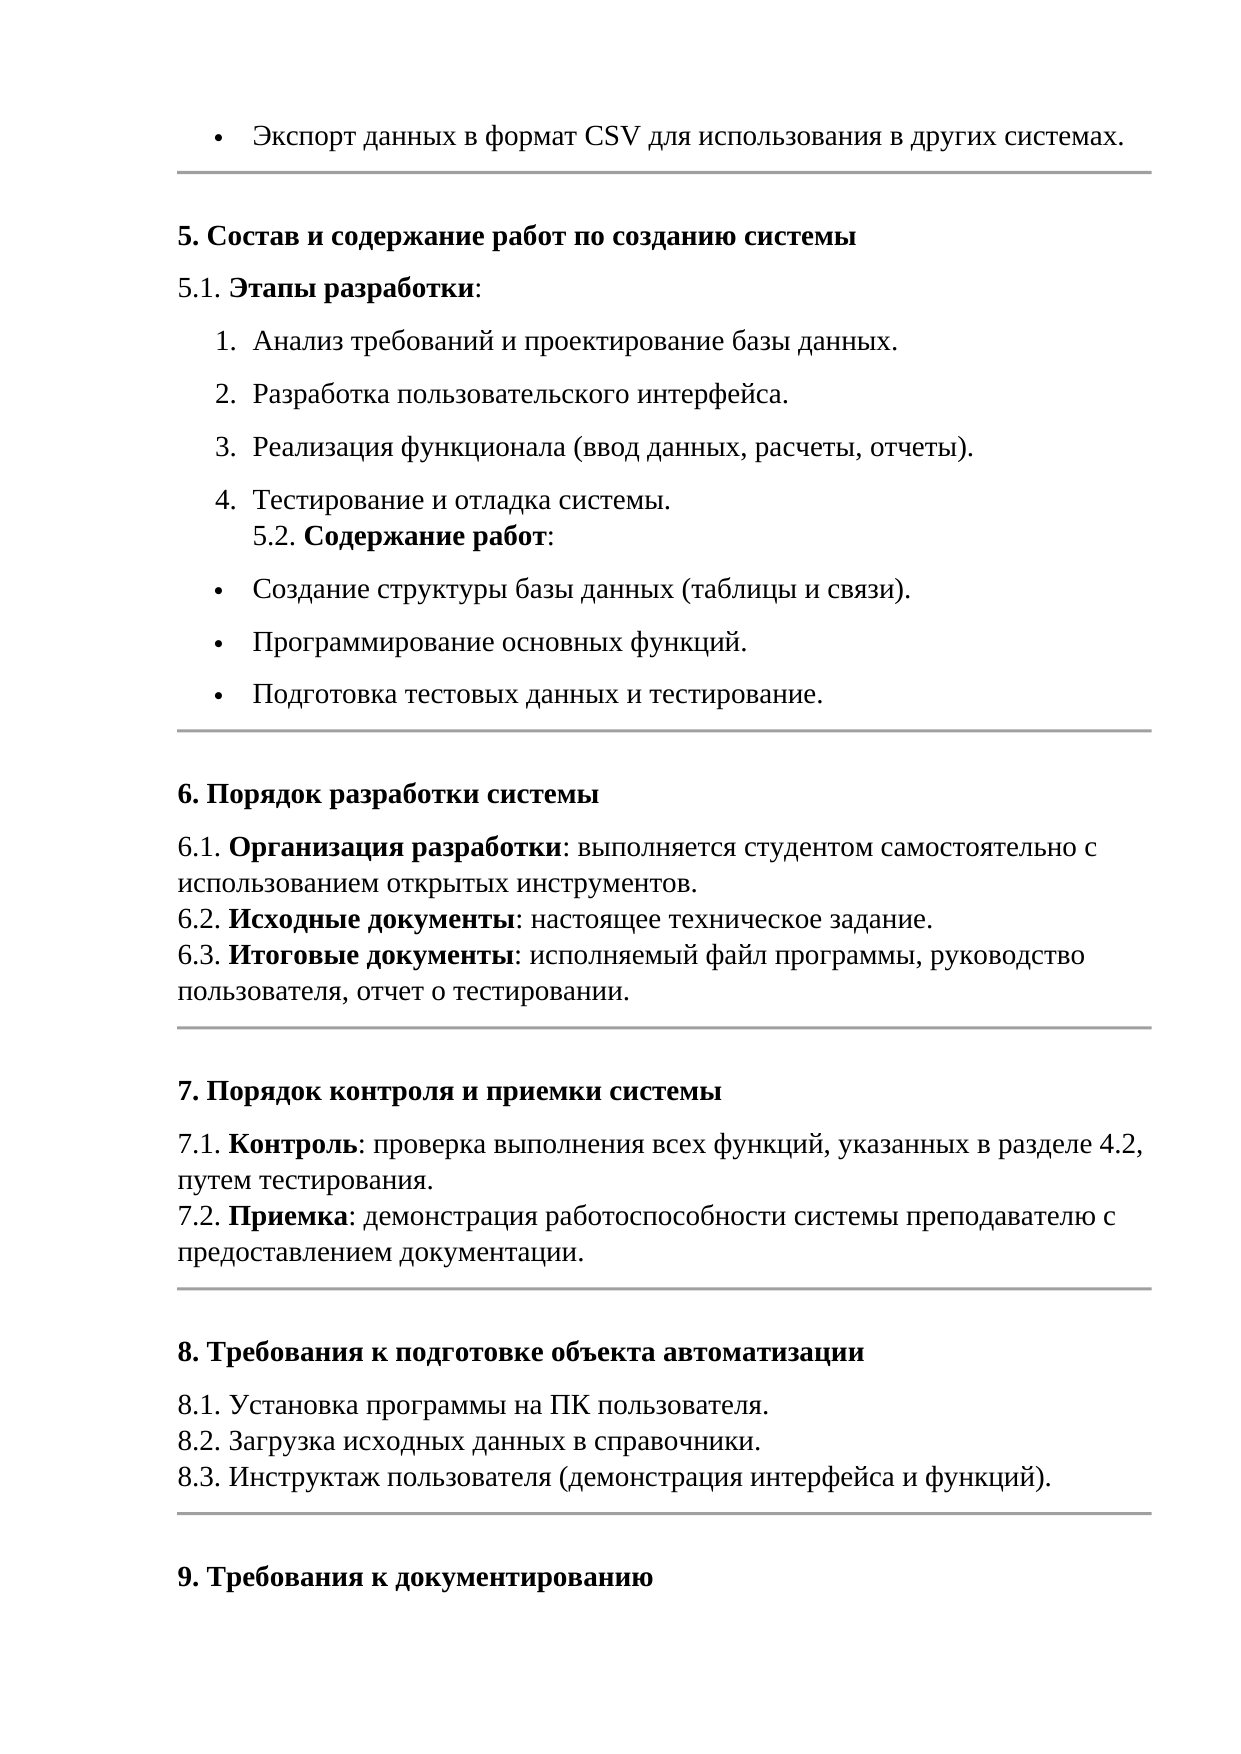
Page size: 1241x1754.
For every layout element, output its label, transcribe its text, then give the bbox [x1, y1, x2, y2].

text 6. Порядок разработки системы [177, 776, 1152, 810]
list Реализация функционала (ввод данных, расчеты, отчеты). [215, 429, 1152, 463]
list Экспорт данных в формат CSV для использования в других системах. [215, 118, 1152, 152]
text 7. Порядок контроля и приемки системы [177, 1073, 1152, 1107]
text 7.1. Контроль: проверка выполнения всех функций, указанных в разделе 4.2, путем тестирования. 7.2. Приемка: демонстрация работоспособности системы преподавателю с предоставлением документации. [177, 1126, 1152, 1268]
list Разработка пользовательского интерфейса. [215, 376, 1152, 410]
text 6.1. Организация разработки: выполняется студентом самостоятельно с использованием открытых инструментов. 6.2. Исходные документы: настоящее техническое задание. 6.3. Итоговые документы: исполняемый файл программы, руководство пользователя, отчет о тестировании. [177, 829, 1152, 1007]
list Анализ требований и проектирование базы данных. [215, 323, 1152, 357]
list Программирование основных функций. [215, 624, 1152, 657]
list Подготовка тестовых данных и тестирование. [215, 676, 1152, 710]
list Создание структуры базы данных (таблицы и связи). [215, 571, 1152, 604]
text 8.1. Установка программы на ПК пользователя. 8.2. Загрузка исходных данных в справочники. 8.3. Инструктаж пользователя (демонстрация интерфейса и функций). [177, 1387, 1152, 1493]
text 5. Состав и содержание работ по созданию системы [177, 218, 1152, 251]
text 9. Требования к документированию [177, 1559, 1152, 1592]
text 8. Требования к подготовке объекта автоматизации [177, 1334, 1152, 1368]
text 5.1. Этапы разработки: [177, 271, 1152, 304]
list Тестирование и отладка системы. 5.2. Содержание работ: [215, 482, 1152, 552]
